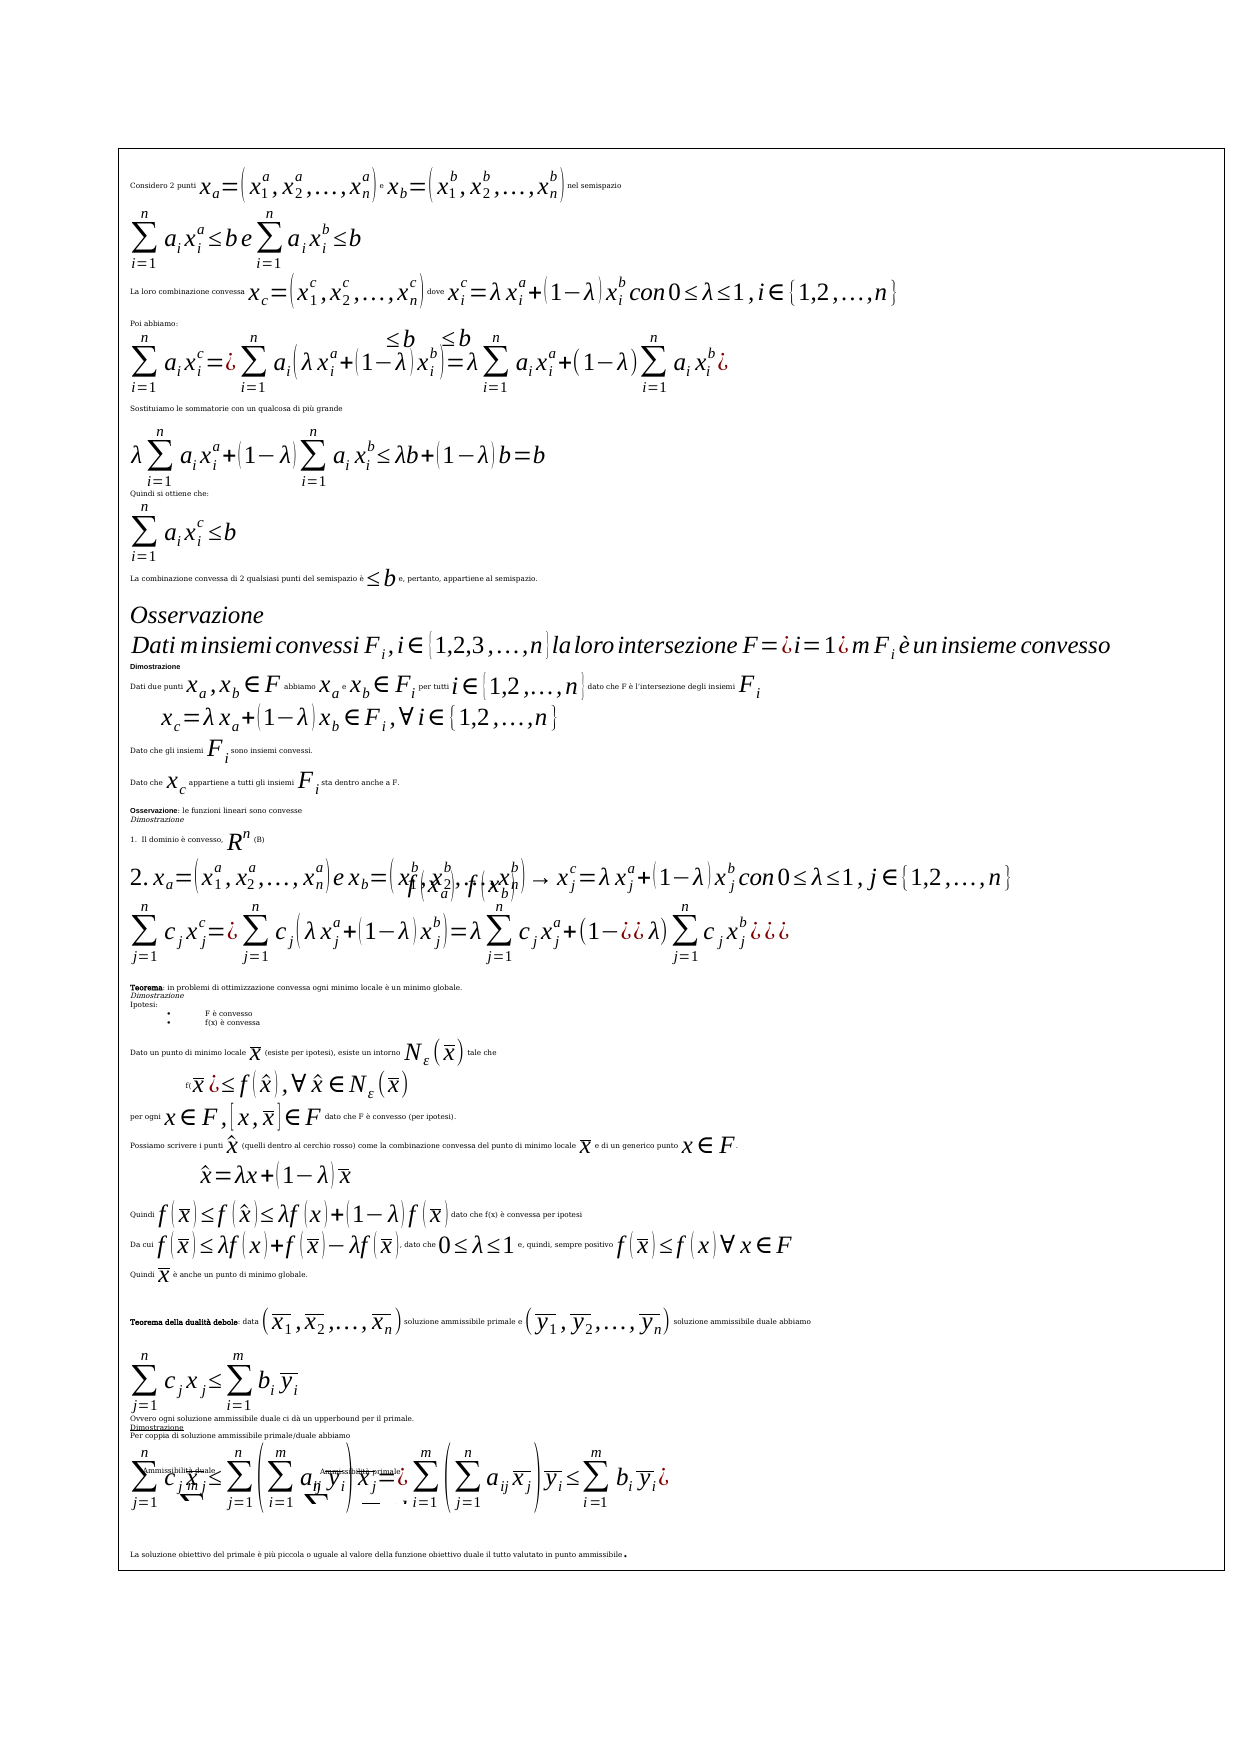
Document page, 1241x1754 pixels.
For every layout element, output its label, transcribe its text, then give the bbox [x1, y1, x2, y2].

table_header Considero 2 punti e nel semispazio La loro combinazione convessa dove Poi abbiamo: Sostituiamo le sommatorie con un qualcosa di più grande Quindi si ottiene che: La combinazione convessa di 2 qualsiasi punti del semispazio è e, pertanto, appartiene al semispazio. Dimostrazione Dati due punti abbiamo e per tutti dato che F è l’intersezione degli insiemi Dato che gli insiemi sono insiemi convessi. Dato che appartiene a tutti gli insiemi sta dentro anche a F. Osservazione: le funzioni lineari sono convesse Dimostrazione 1. Il dominio è convesso, (B) Teorema: in problemi di ottimizzazione convessa ogni minimo locale è un minimo globale. Dimostrazione Ipotesi: F è convesso f(x) è convessa Dato un punto di minimo locale (esiste per ipotesi), esiste un intorno tale che f( per ogni dato che F è convesso (per ipotesi). Possiamo scrivere i punti (quelli dentro al cerchio rosso) come la combinazione convessa del punto di minimo locale e di un generico punto . Quindi dato che f(x) è convessa per ipotesi Da cui , dato che e, quindi, sempre positivo Quindi è anche un punto di minimo globale. Teorema della dualità debole: data soluzione ammissibile primale e soluzione ammissibile duale abbiamo Ovvero ogni soluzione ammissibile duale ci dà un upperbound per il primale. Dimostrazione Per coppia di soluzione ammissibile primale/duale abbiamo La soluzione obiettivo del primale è più piccola o uguale al valore della funzione obiettivo duale il tutto valutato in punto ammissibile. [119, 149, 1224, 1569]
